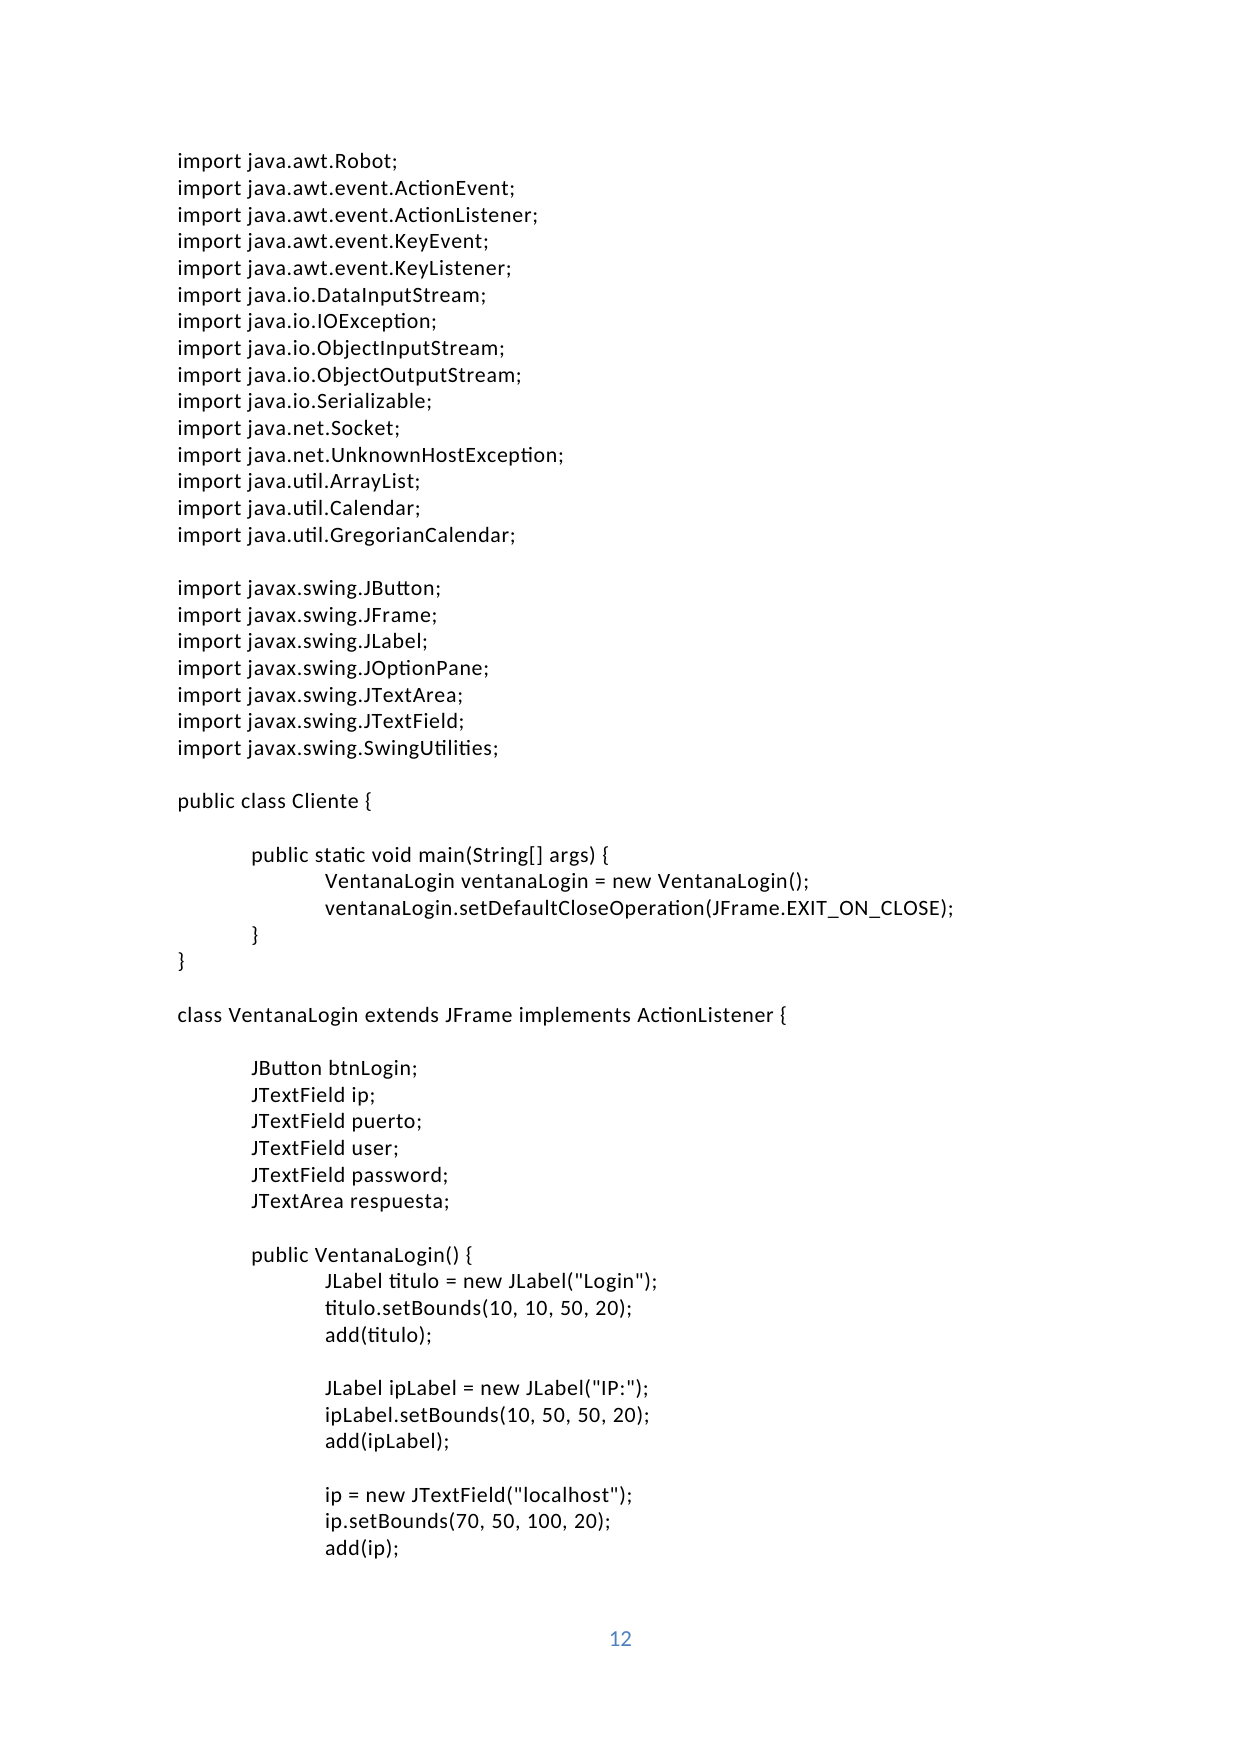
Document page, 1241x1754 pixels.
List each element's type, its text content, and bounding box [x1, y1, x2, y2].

text import java.awt.event.KeyListener; [177, 254, 1063, 281]
text titulo.setBounds(10, 10, 50, 20); [177, 1294, 1063, 1321]
text import java.awt.event.KeyEvent; [177, 228, 1063, 254]
text import java.io.DataInputStream; [177, 281, 1063, 308]
text import java.util.ArrayList; [177, 468, 1063, 494]
text import java.io.ObjectInputStream; [177, 334, 1063, 361]
text JLabel ipLabel = new JLabel("IP:"); [177, 1374, 1063, 1401]
text import java.io.Serializable; [177, 388, 1063, 414]
text import java.awt.event.ActionEvent; [177, 174, 1063, 201]
text add(ipLabel); [177, 1428, 1063, 1454]
text import javax.swing.JTextField; [177, 708, 1063, 734]
text import java.awt.event.ActionListener; [177, 201, 1063, 228]
text import javax.swing.JFrame; [177, 601, 1063, 628]
text } [177, 948, 1063, 974]
text VentanaLogin ventanaLogin = new VentanaLogin(); [177, 868, 1063, 894]
text import javax.swing.JOptionPane; [177, 654, 1063, 681]
text import java.io.ObjectOutputStream; [177, 361, 1063, 388]
text ip.setBounds(70, 50, 100, 20); [177, 1508, 1063, 1534]
text ventanaLogin.setDefaultCloseOperation(JFrame.EXIT_ON_CLOSE); [177, 894, 1063, 921]
text import java.net.Socket; [177, 414, 1063, 441]
text import javax.swing.JLabel; [177, 628, 1063, 654]
text import java.awt.Robot; [177, 148, 1063, 174]
text add(titulo); [177, 1321, 1063, 1348]
text JTextField ip; [177, 1081, 1063, 1108]
text public class Cliente { [177, 788, 1063, 814]
text ipLabel.setBounds(10, 50, 50, 20); [177, 1401, 1063, 1428]
text JTextField user; [177, 1134, 1063, 1161]
text import java.io.IOException; [177, 308, 1063, 334]
text import java.net.UnknownHostException; [177, 441, 1063, 468]
text public VentanaLogin() { [177, 1241, 1063, 1268]
text import javax.swing.JButton; [177, 574, 1063, 601]
text import java.util.GregorianCalendar; [177, 521, 1063, 548]
text import java.util.Calendar; [177, 494, 1063, 521]
text add(ip); [177, 1534, 1063, 1561]
text JButton btnLogin; [177, 1054, 1063, 1081]
text public static void main(String[] args) { [177, 841, 1063, 868]
text JTextField password; [177, 1161, 1063, 1188]
text class VentanaLogin extends JFrame implements ActionListener { [177, 1001, 1063, 1028]
text JTextField puerto; [177, 1108, 1063, 1134]
text ip = new JTextField("localhost"); [177, 1481, 1063, 1508]
text import javax.swing.JTextArea; [177, 681, 1063, 708]
text JLabel titulo = new JLabel("Login"); [177, 1268, 1063, 1294]
text } [177, 921, 1063, 948]
text import javax.swing.SwingUtilities; [177, 734, 1063, 761]
text JTextArea respuesta; [177, 1188, 1063, 1214]
